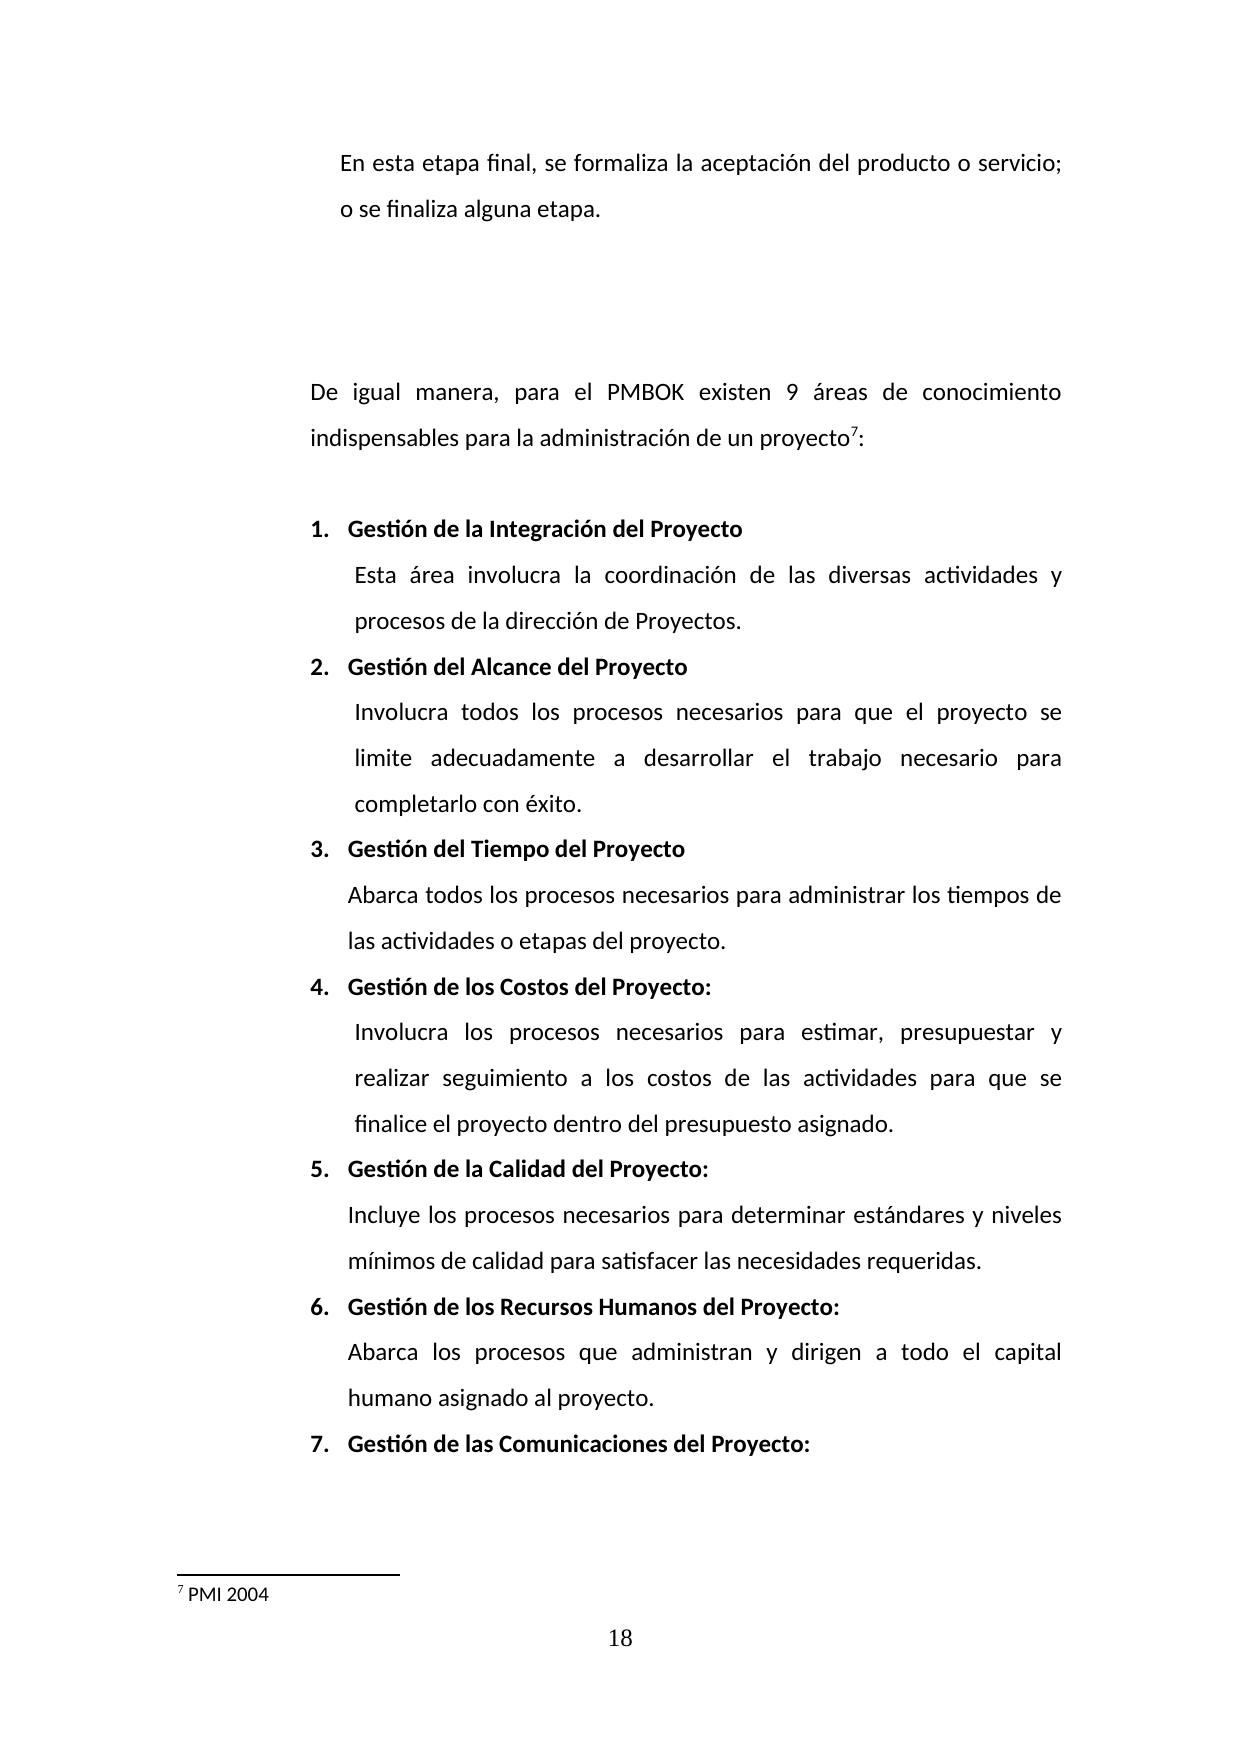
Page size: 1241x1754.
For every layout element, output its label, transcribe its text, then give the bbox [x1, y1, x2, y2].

list Gestión de las Comunicaciones del Proyecto: [310, 1428, 1063, 1458]
list Gestión de los Recursos Humanos del Proyecto: [310, 1291, 1063, 1321]
list Gestión del Tiempo del Proyecto [310, 833, 1063, 864]
list Gestión de la Calidad del Proyecto: [310, 1154, 1063, 1184]
list Gestión de la Integración del Proyecto [310, 513, 1063, 544]
list En esta etapa final, se formaliza la aceptación del producto o servicio; o se finaliza alguna etapa. [340, 148, 1063, 224]
list Involucra todos los procesos necesarios para que el proyecto se limite adecuadamente a desarrollar el trabajo necesario para completarlo con éxito. [354, 696, 1063, 818]
list Abarca los procesos que administran y dirigen a todo el capital humano asignado al proyecto. [348, 1337, 1063, 1413]
list De igual manera, para el PMBOK existen 9 áreas de conocimiento indispensables para la administración de un proyecto: [310, 376, 1063, 452]
list Abarca todos los procesos necesarios para administrar los tiempos de las actividades o etapas del proyecto. [348, 879, 1063, 956]
list Esta área involucra la coordinación de las diversas actividades y procesos de la dirección de Proyectos. [354, 559, 1063, 635]
list Gestión de los Costos del Proyecto: [310, 971, 1063, 1001]
list Involucra los procesos necesarios para estimar, presupuestar y realizar seguimiento a los costos de las actividades para que se finalice el proyecto dentro del presupuesto asignado. [354, 1016, 1063, 1138]
list Incluye los procesos necesarios para determinar estándares y niveles mínimos de calidad para satisfacer las necesidades requeridas. [348, 1199, 1063, 1276]
list Gestión del Alcance del Proyecto [310, 651, 1063, 681]
